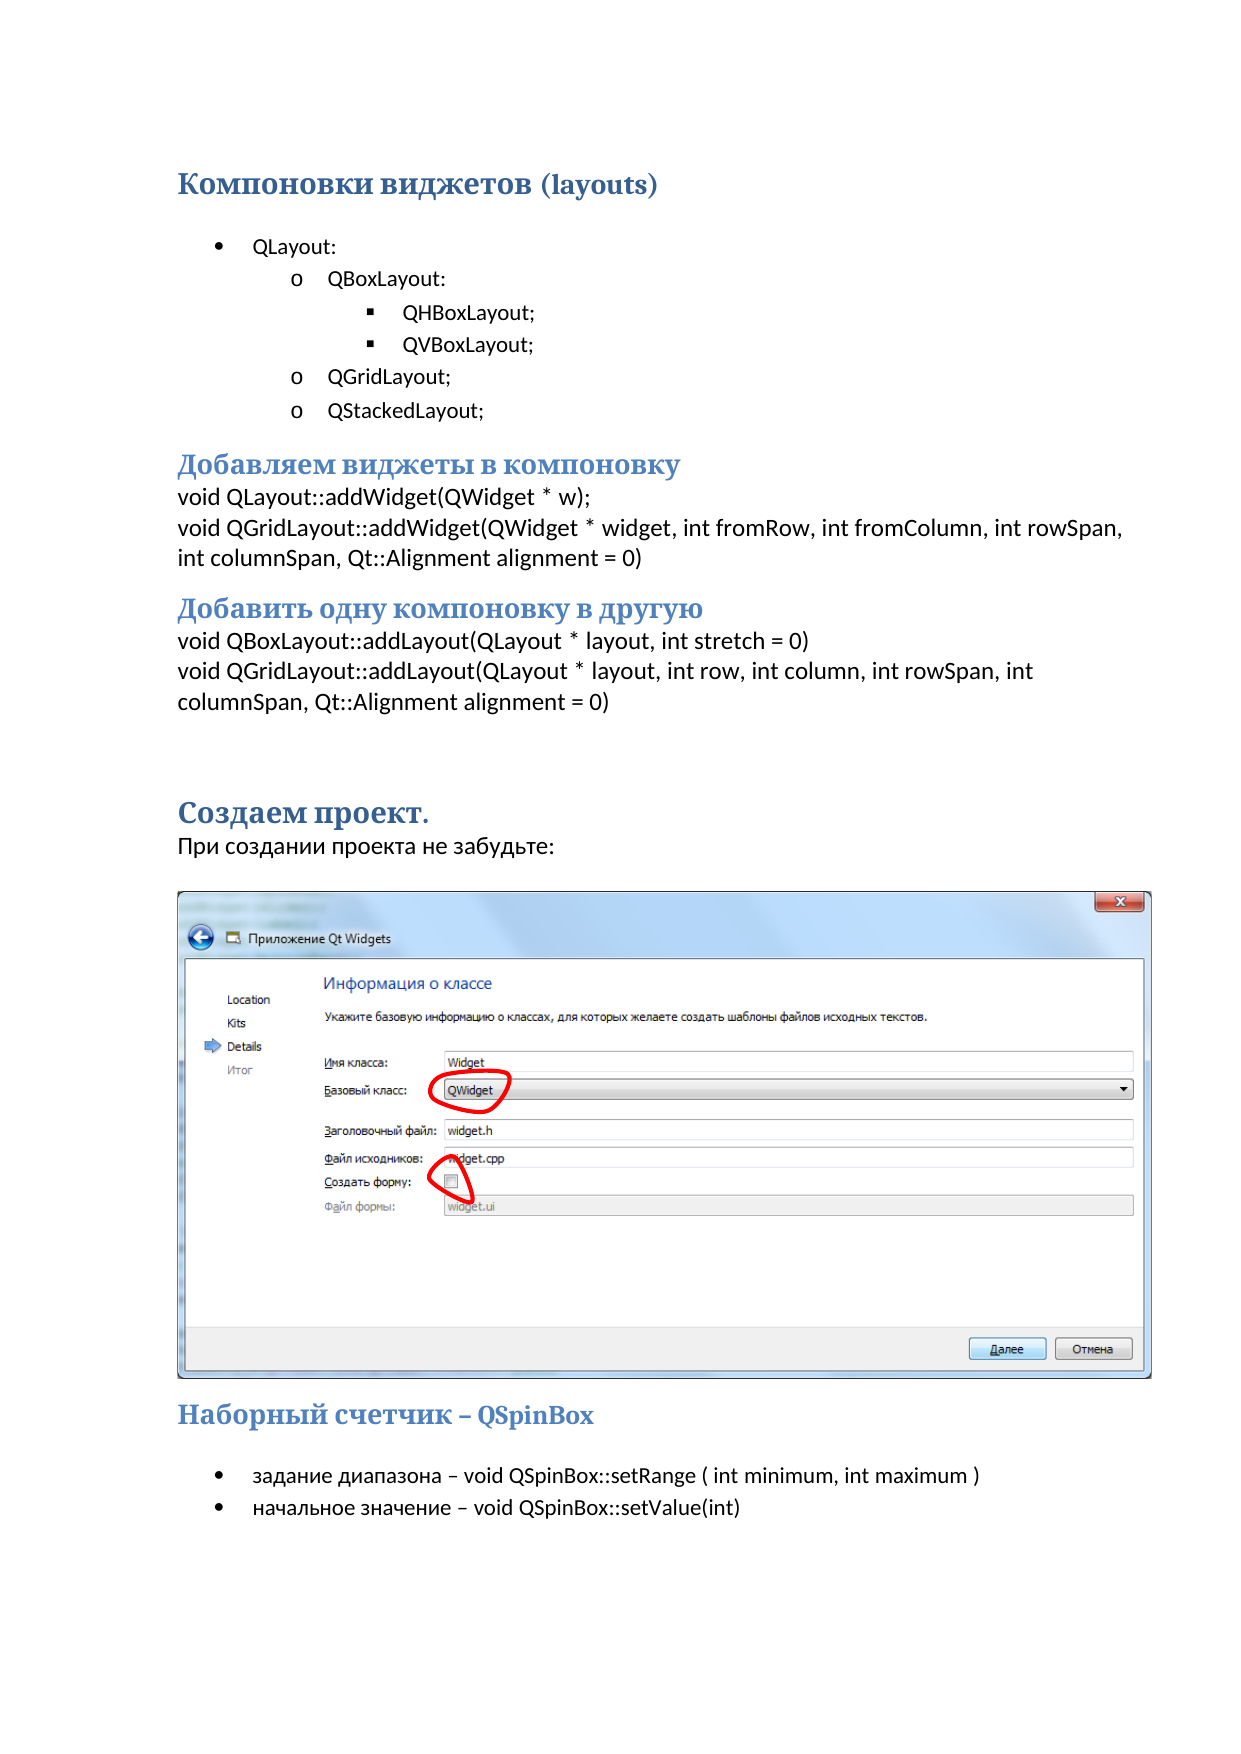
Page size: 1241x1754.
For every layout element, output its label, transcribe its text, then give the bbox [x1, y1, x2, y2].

subtitle Добавляем виджеты в компоновку [177, 450, 1152, 481]
text void QGridLayout::addWidget(QWidget * widget, int fromRow, int fromColumn, int rowSpan, int columnSpan, Qt::Alignment alignment = 0) [177, 512, 1152, 573]
picture [177, 891, 1152, 1379]
text void QLayout::addWidget(QWidget * w); [177, 481, 1152, 512]
list QStackedLayout; [290, 396, 1152, 425]
list начальное значение – void QSpinBox::setValue(int) [215, 1493, 1152, 1522]
subtitle Создаем проект. [177, 797, 1152, 831]
subtitle Наборный счетчик – QSpinBox [177, 1400, 1152, 1431]
list QGridLayout; [290, 362, 1152, 391]
text void QGridLayout::addLayout(QLayout * layout, int row, int column, int rowSpan, int columnSpan, Qt::Alignment alignment = 0) [177, 655, 1152, 716]
subtitle Добавить одну компоновку в другую [177, 594, 1152, 625]
text void QBoxLayout::addLayout(QLayout * layout, int stretch = 0) [177, 625, 1152, 655]
list QVBoxLayout; [365, 330, 1152, 358]
list QHBoxLayout; [365, 298, 1152, 326]
text При создании проекта не забудьте: [177, 831, 1152, 861]
list задание диапазона – void QSpinBox::setRange ( int minimum, int maximum ) [215, 1461, 1152, 1489]
list QBoxLayout: [290, 264, 1152, 293]
list QLayout: [215, 232, 1152, 260]
subtitle Компоновки виджетов (layouts) [177, 168, 1152, 202]
